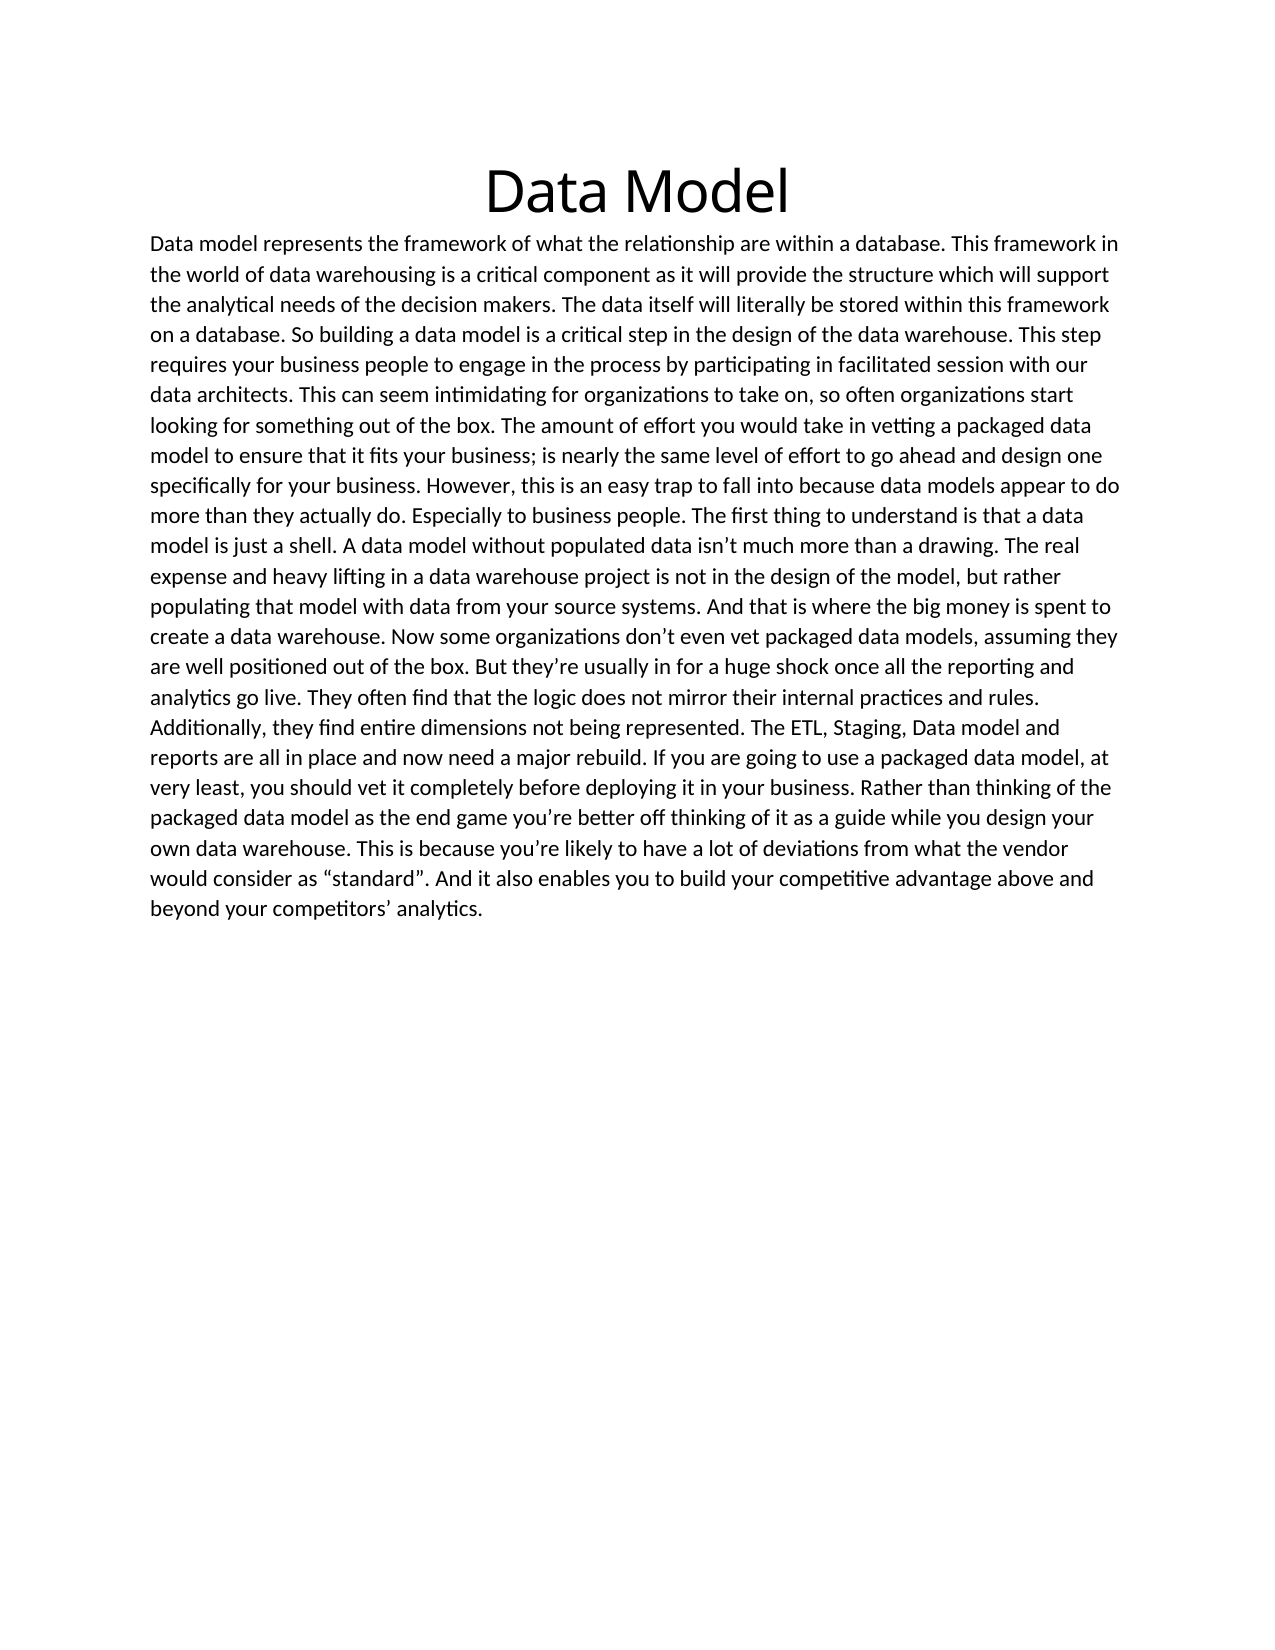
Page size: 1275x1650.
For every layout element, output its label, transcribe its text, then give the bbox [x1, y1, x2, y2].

text Data model represents the framework of what the relationship are within a database. This framework in the world of data warehousing is a critical component as it will provide the structure which will support the analytical needs of the decision makers. The data itself will literally be stored within this framework on a database. So building a data model is a critical step in the design of the data warehouse. This step requires your business people to engage in the process by participating in facilitated session with our data architects. This can seem intimidating for organizations to take on, so often organizations start looking for something out of the box. The amount of effort you would take in vetting a packaged data model to ensure that it fits your business; is nearly the same level of effort to go ahead and design one specifically for your business. However, this is an easy trap to fall into because data models appear to do more than they actually do. Especially to business people. The first thing to understand is that a data model is just a shell. A data model without populated data isn’t much more than a drawing. The real expense and heavy lifting in a data warehouse project is not in the design of the model, but rather populating that model with data from your source systems. And that is where the big money is spent to create a data warehouse. Now some organizations don’t even vet packaged data models, assuming they are well positioned out of the box. But they’re usually in for a huge shock once all the reporting and analytics go live. They often find that the logic does not mirror their internal practices and rules. Additionally, they find entire dimensions not being represented. The ETL, Staging, Data model and reports are all in place and now need a major rebuild. If you are going to use a packaged data model, at very least, you should vet it completely before deploying it in your business. Rather than thinking of the packaged data model as the end game you’re better off thinking of it as a guide while you design your own data warehouse. This is because you’re likely to have a lot of deviations from what the vendor would consider as “standard”. And it also enables you to build your competitive advantage above and beyond your competitors’ analytics. [150, 229, 1125, 922]
title Data Model [150, 150, 1125, 229]
